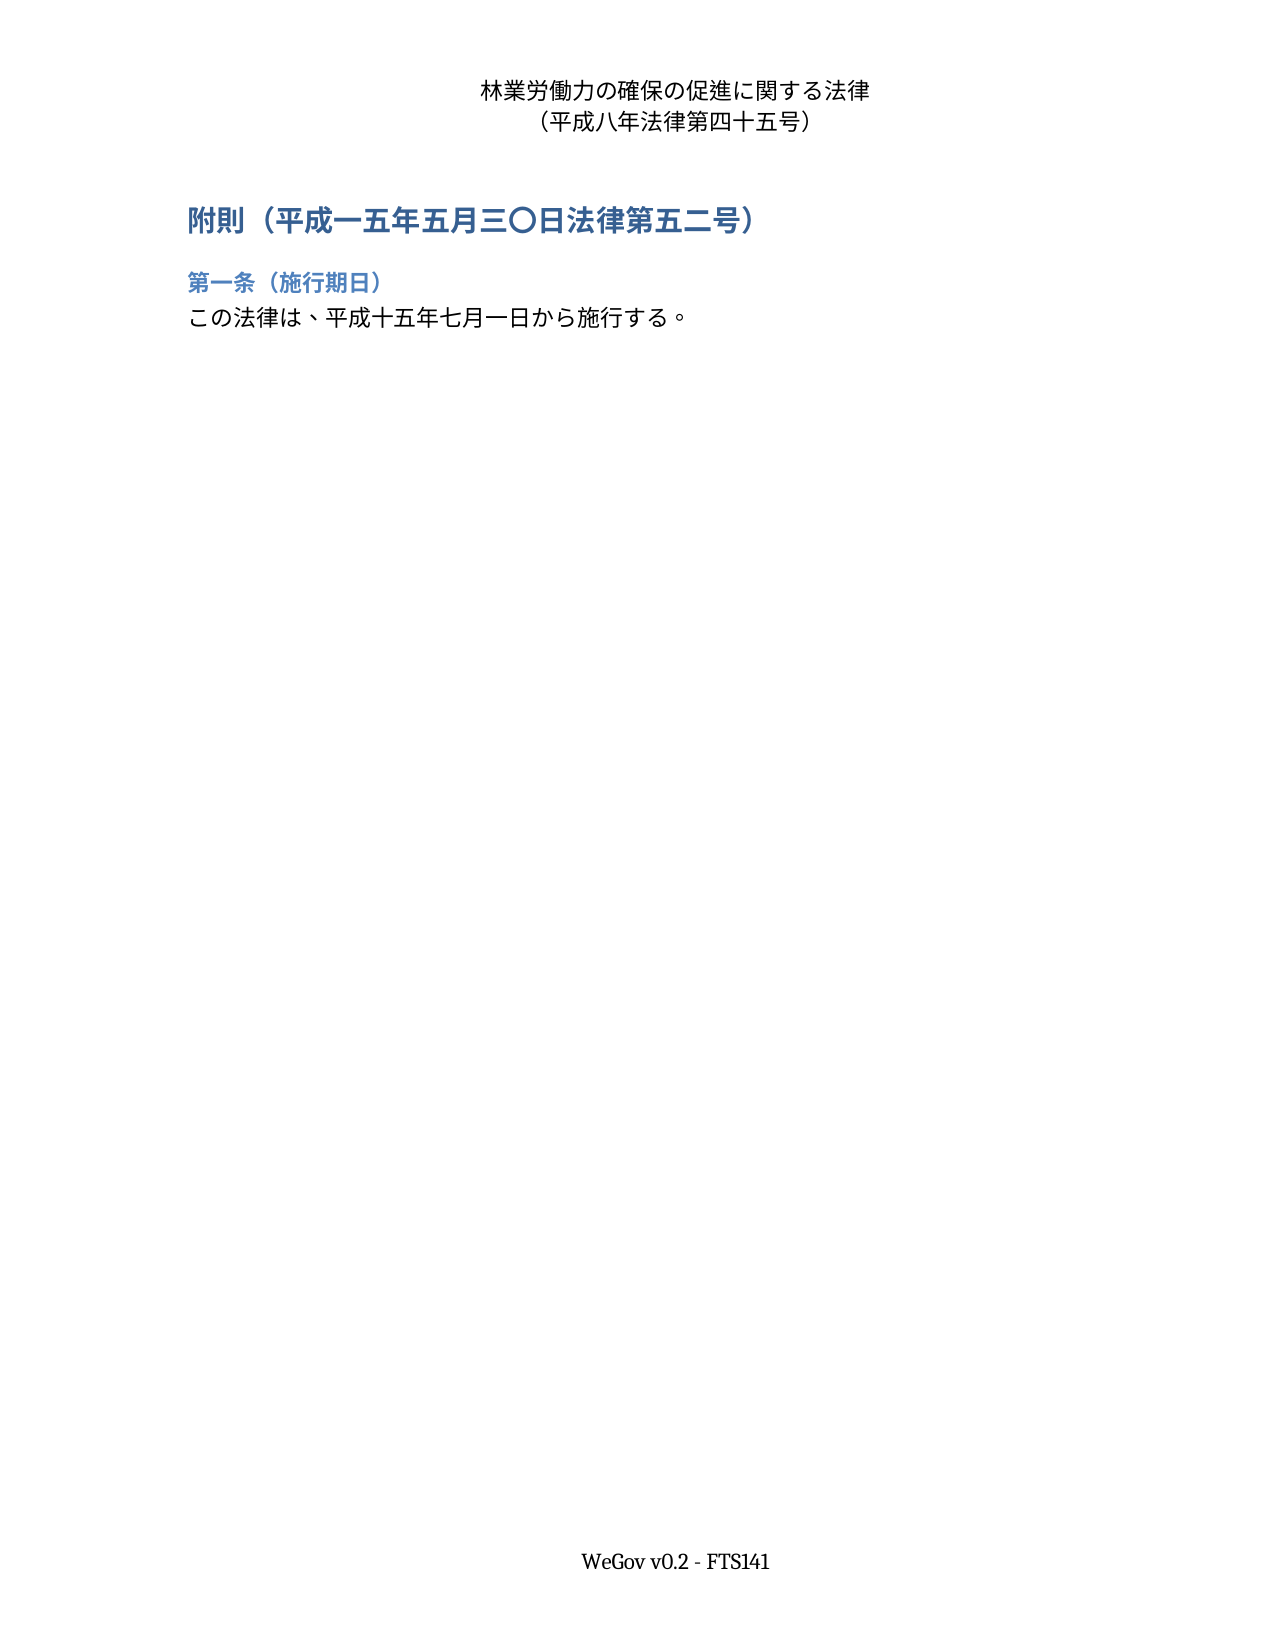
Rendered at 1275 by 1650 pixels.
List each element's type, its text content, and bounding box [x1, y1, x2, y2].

subtitle 第一条（施行期日） [187, 266, 1087, 298]
text この法律は、平成十五年七月一日から施行する。 [187, 302, 1087, 334]
subtitle 附則（平成一五年五月三〇日法律第五二号） [187, 200, 1087, 240]
